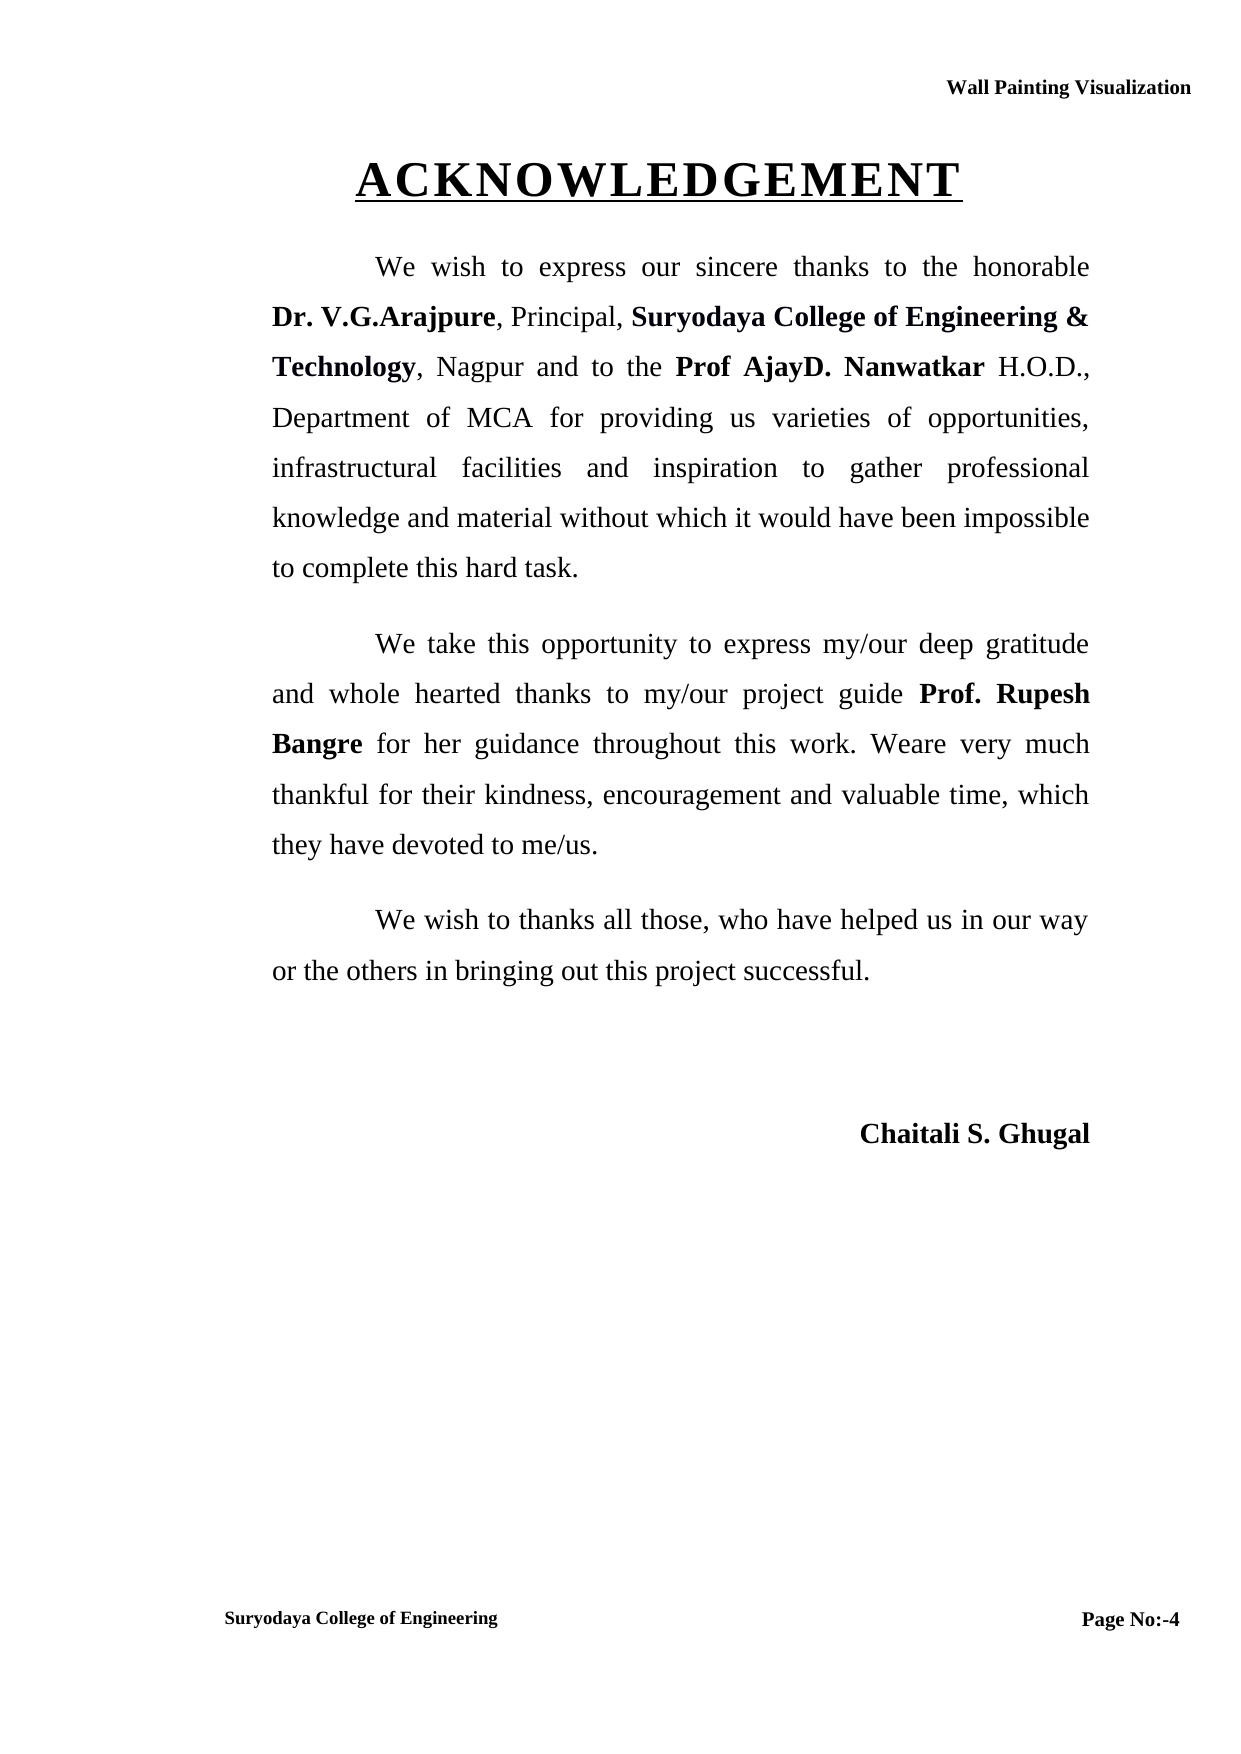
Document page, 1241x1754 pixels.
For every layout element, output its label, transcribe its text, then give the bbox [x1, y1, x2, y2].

text ACKNOWLEDGEMENT [225, 150, 1090, 207]
text We wish to thanks all those, who have helped us in our way or the others in bringing out this project successful. [272, 902, 1090, 986]
subtitle We wish to express our sincere thanks to the honorable Dr. V.G.Arajpure, Principal, Suryodaya College of Engineering & Technology, Nagpur and to the Prof AjayD. Nanwatkar H.O.D., Department of MCA for providing us varieties of opportunities, infrastructural facilities and inspiration to gather professional knowledge and material without which it would have been impossible to complete this hard task. [272, 249, 1090, 584]
subtitle We take this opportunity to express my/our deep gratitude and whole hearted thanks to my/our project guide Prof. Rupesh Bangre for her guidance throughout this work. Weare very much thankful for their kindness, encouragement and valuable time, which they have devoted to me/us. [272, 626, 1090, 861]
text Chaitali S. Ghugal [225, 1116, 1090, 1150]
